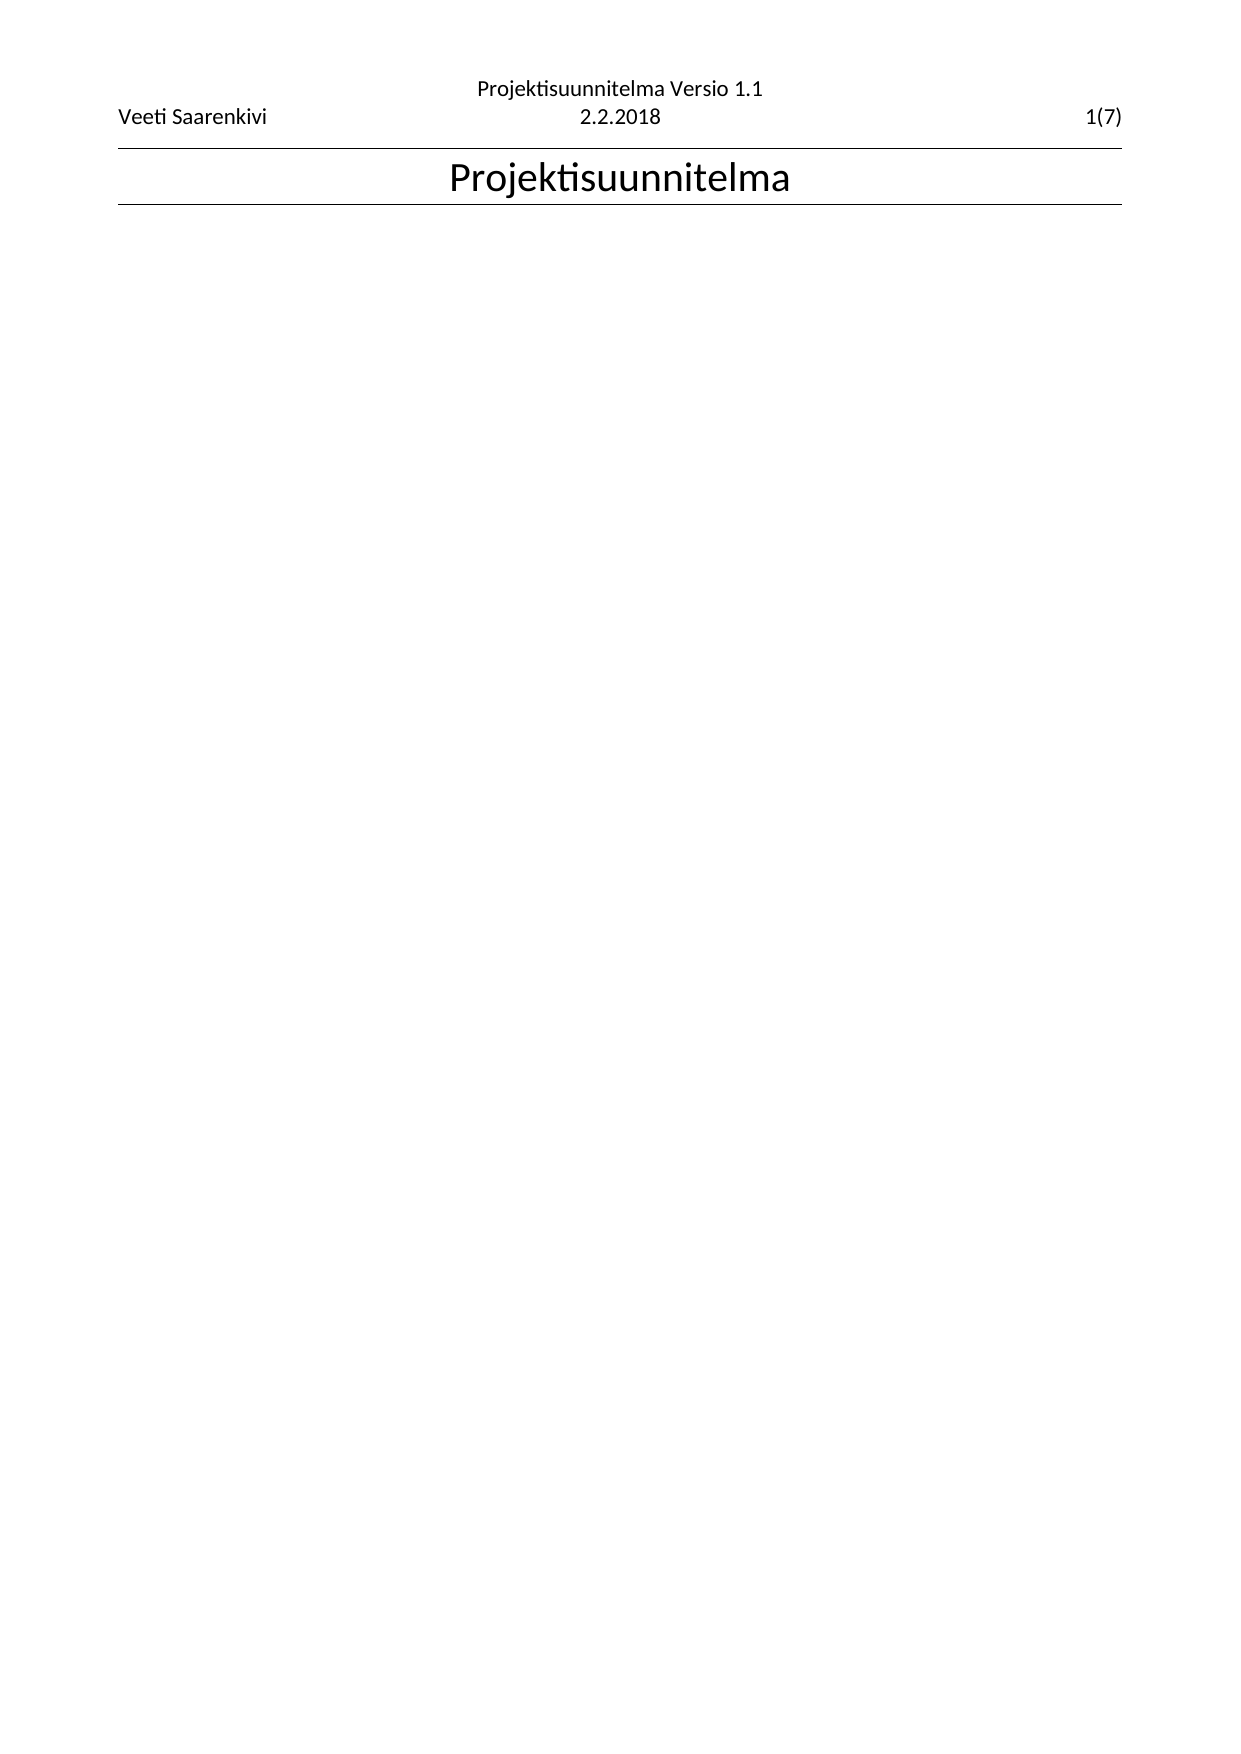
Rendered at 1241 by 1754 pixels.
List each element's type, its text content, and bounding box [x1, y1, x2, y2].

text Projektisuunnitelma [118, 149, 1122, 204]
